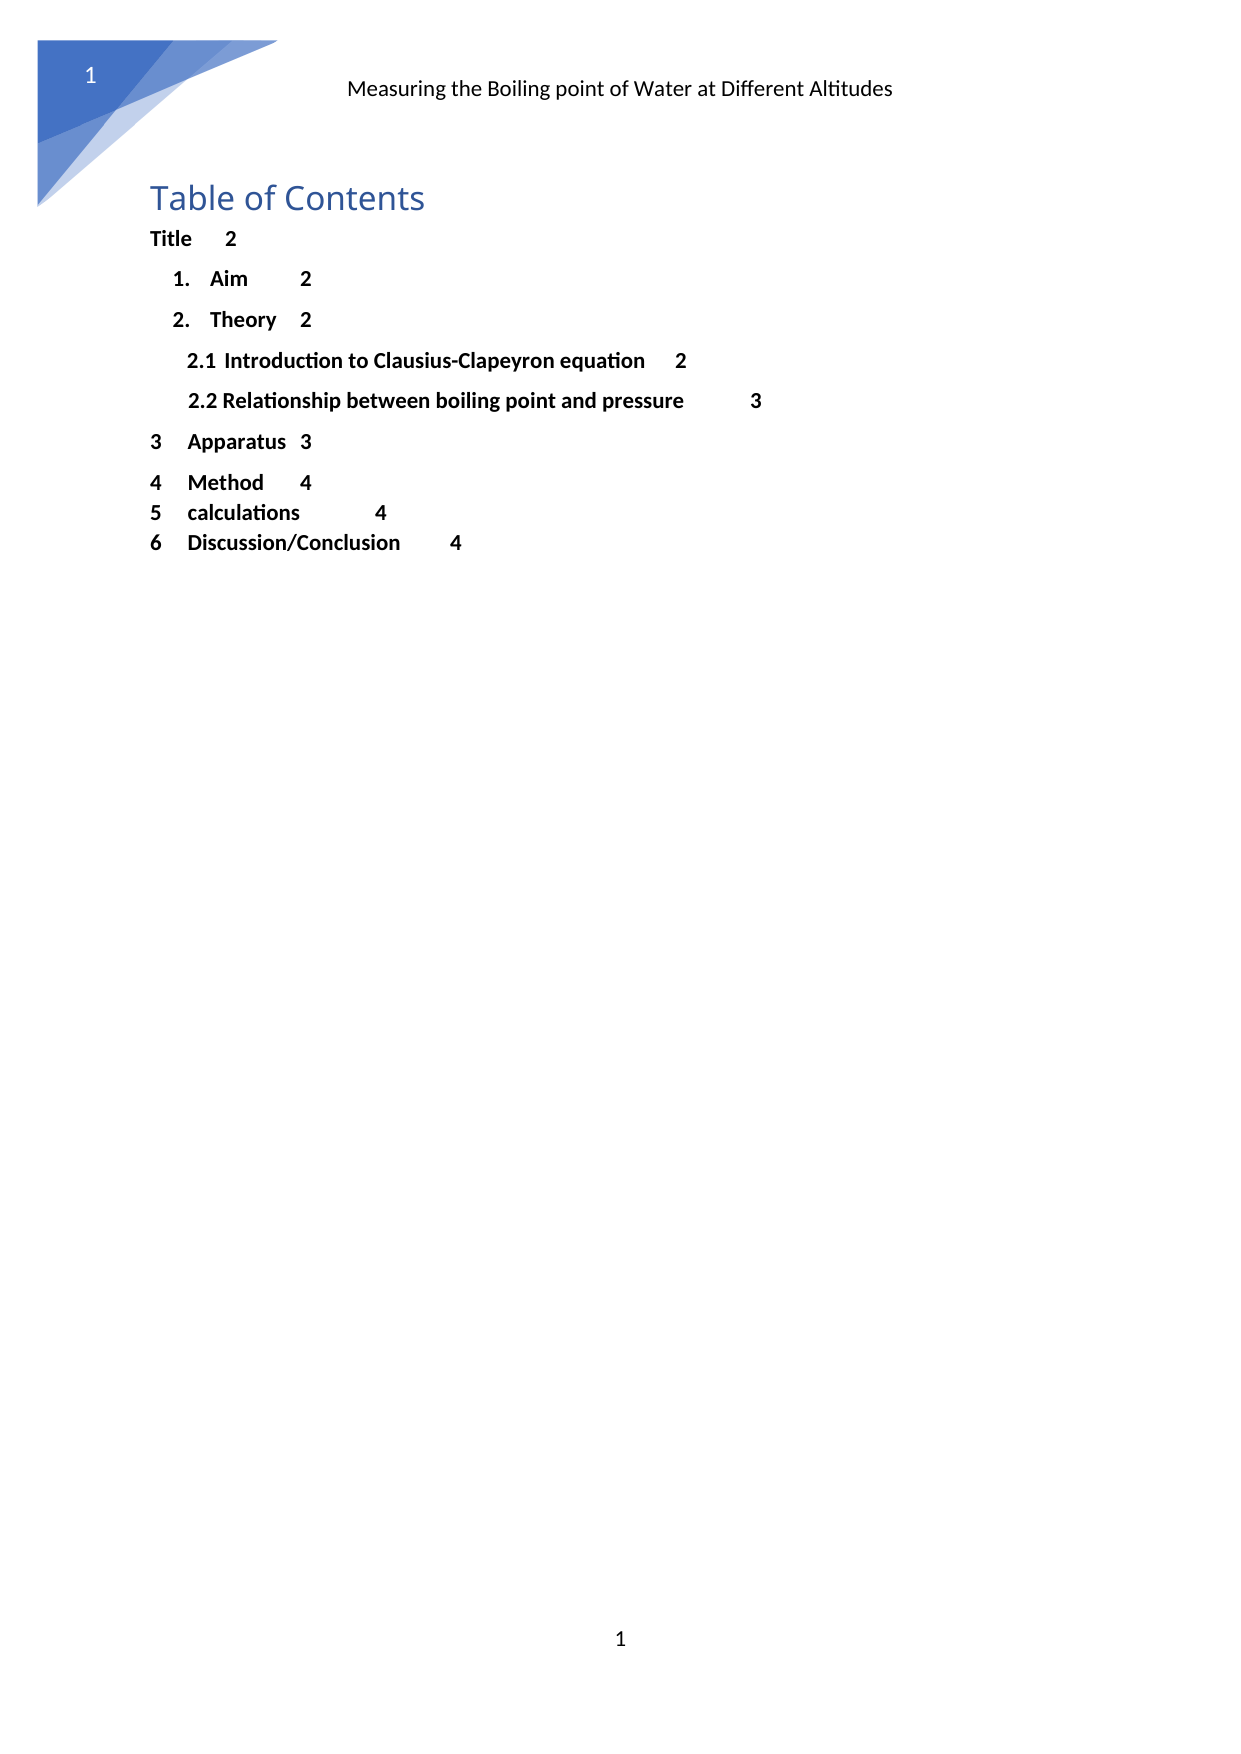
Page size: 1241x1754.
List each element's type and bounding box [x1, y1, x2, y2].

picture [173, 201, 181, 208]
picture [193, 194, 203, 208]
picture [37, 40, 279, 209]
picture [221, 194, 230, 199]
picture [248, 194, 258, 208]
